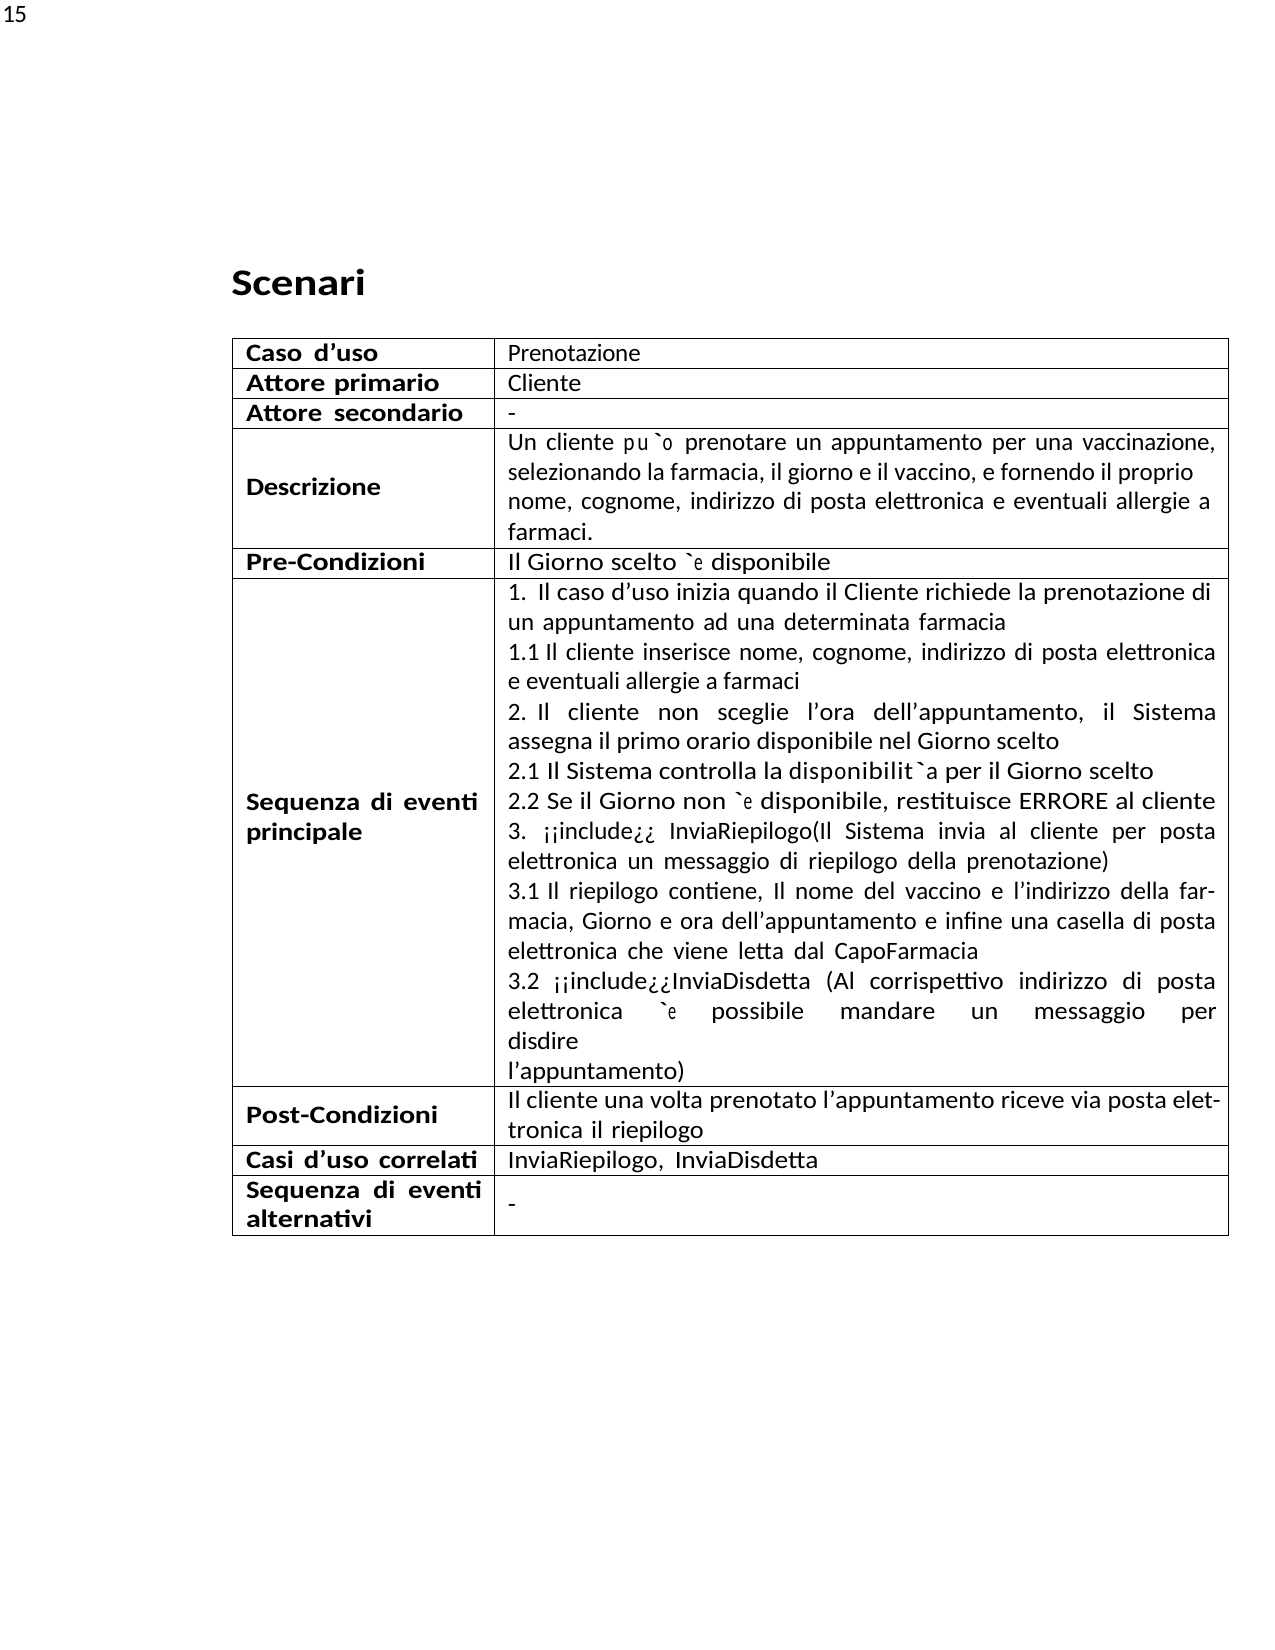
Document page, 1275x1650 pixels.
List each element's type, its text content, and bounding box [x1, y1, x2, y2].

table_cell Casi d’uso correlati [233, 1146, 494, 1175]
table_cell Descrizione [233, 429, 494, 548]
table_cell Un cliente pu`o prenotare un appuntamento per una vaccinazione, selezionando la farmacia, il giorno e il vaccino, e fornendo il proprio nome, cognome, indirizzo di posta elettronica e eventuali allergie a farmaci. [495, 429, 1228, 548]
table_cell Sequenza di eventi alternativi [233, 1176, 494, 1235]
table_cell Il caso d’uso inizia quando il Cliente richiede la prenotazione di un appuntamento ad una determinata farmacia Il cliente inserisce nome, cognome, indirizzo di posta elettronica e eventuali allergie a farmaci Il cliente non sceglie l’ora dell’appuntamento, il Sistema assegna il primo orario disponibile nel Giorno scelto Il Sistema controlla la disponibilit`a per il Giorno scelto Se il Giorno non `e disponibile, restituisce ERRORE al cliente ¡¡include¿¿ InviaRiepilogo(Il Sistema invia al cliente per posta elettronica un messaggio di riepilogo della prenotazione) Il riepilogo contiene, Il nome del vaccino e l’indirizzo della far- macia, Giorno e ora dell’appuntamento e infine una casella di posta elettronica che viene letta dal CapoFarmacia ¡¡include¿¿InviaDisdetta (Al corrispettivo indirizzo di posta elettronica `e possibile mandare un messaggio per disdire l’appuntamento) [495, 579, 1228, 1086]
table_cell InviaRiepilogo, InviaDisdetta [495, 1146, 1228, 1175]
table_cell Pre-Condizioni [233, 549, 494, 577]
table_header Prenotazione [495, 339, 1228, 368]
table_cell Il Giorno scelto `e disponibile [495, 549, 1228, 577]
table_cell Cliente [495, 369, 1228, 398]
table_cell - [495, 399, 1228, 428]
table_cell - [495, 1176, 1228, 1235]
table_cell Post-Condizioni [233, 1087, 494, 1145]
table_cell Attore primario [233, 369, 494, 398]
text Scenari [231, 259, 1275, 305]
table_cell Sequenza di eventi principale [233, 579, 494, 1086]
table_header Caso d’uso [233, 339, 494, 368]
table_cell Attore secondario [233, 399, 494, 428]
table_cell Il cliente una volta prenotato l’appuntamento riceve via posta elet- tronica il riepilogo [495, 1087, 1228, 1145]
